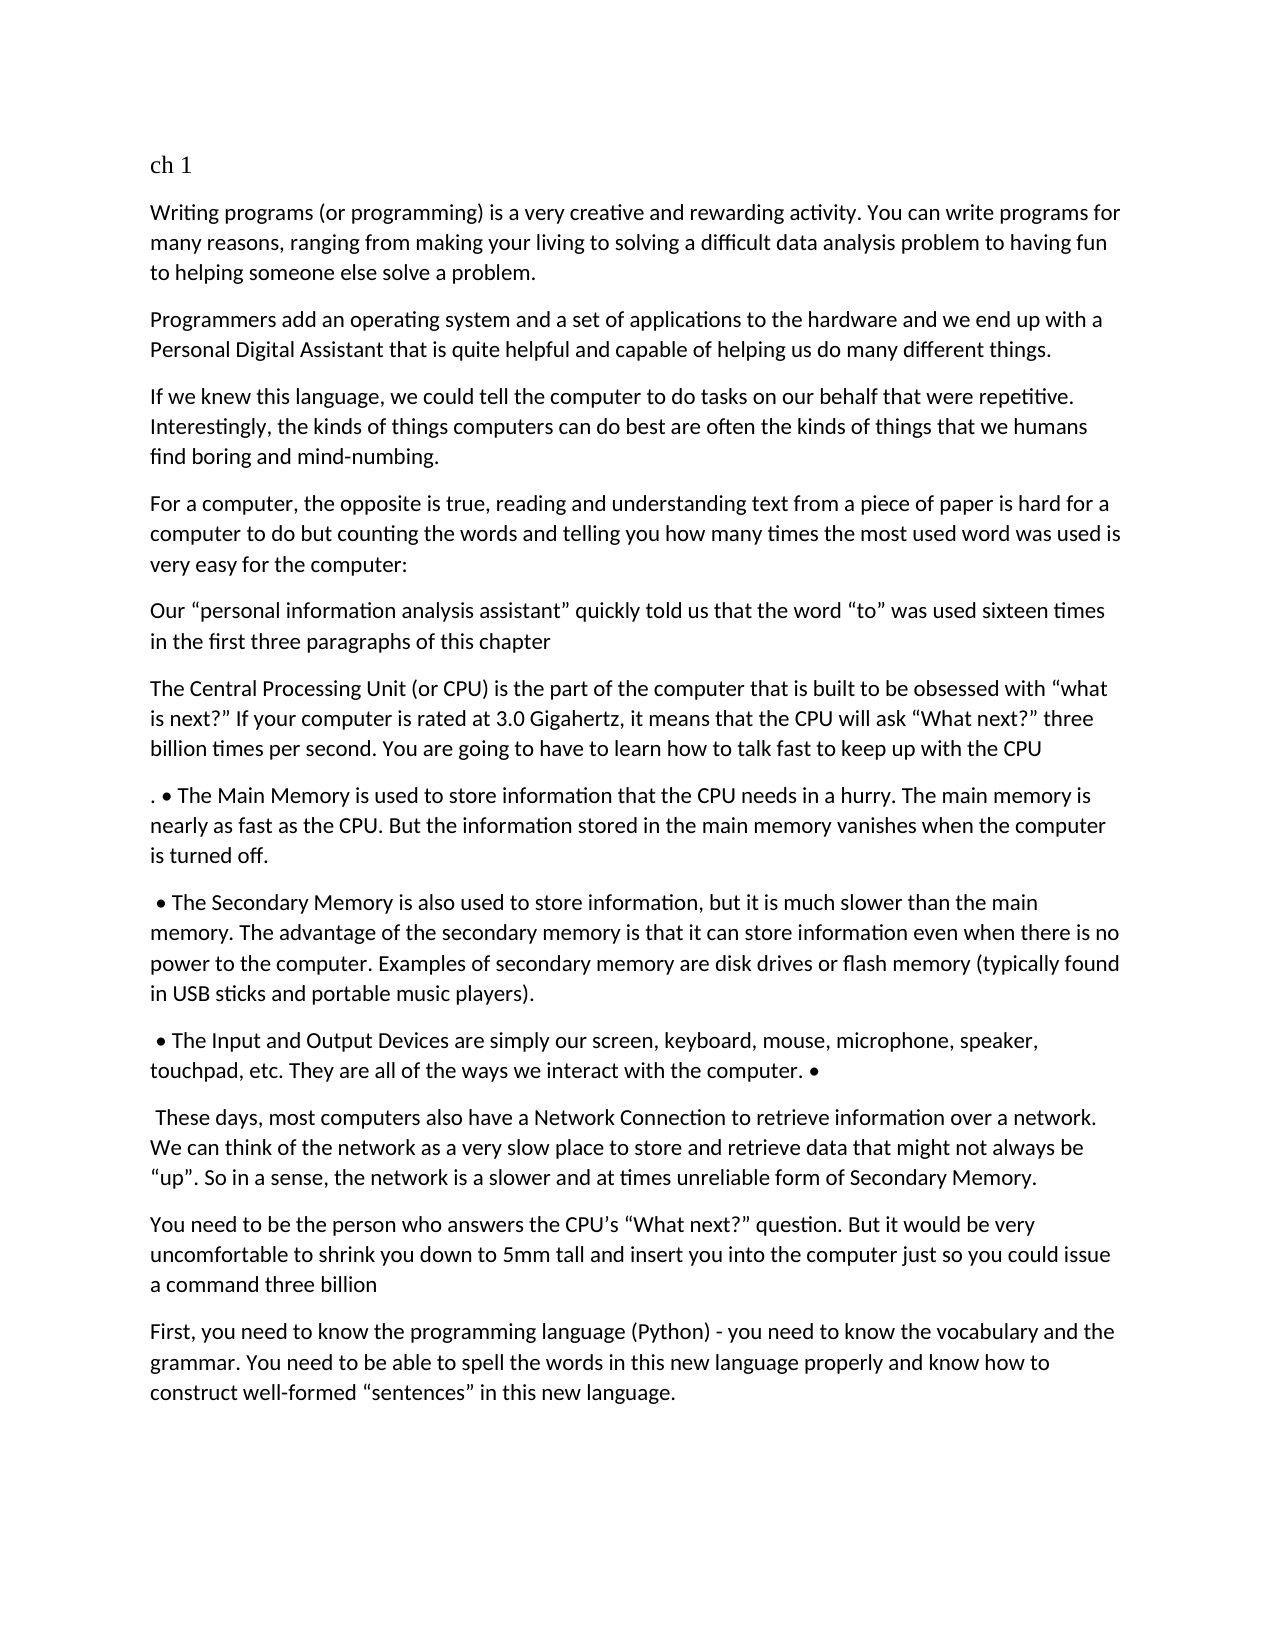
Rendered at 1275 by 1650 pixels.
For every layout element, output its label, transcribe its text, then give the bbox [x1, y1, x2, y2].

text You need to be the person who answers the CPU’s “What next?” question. But it would be very uncomfortable to shrink you down to 5mm tall and insert you into the computer just so you could issue a command three billion [150, 1210, 1125, 1299]
text • The Input and Output Devices are simply our screen, keyboard, mouse, microphone, speaker, touchpad, etc. They are all of the ways we interact with the computer. • [150, 1026, 1125, 1084]
text For a computer, the opposite is true, reading and understanding text from a piece of paper is hard for a computer to do but counting the words and telling you how many times the most used word was used is very easy for the computer: [150, 489, 1125, 578]
text Programmers add an operating system and a set of applications to the hardware and we end up with a Personal Digital Assistant that is quite helpful and capable of helping us do many different things. [150, 305, 1125, 363]
text . • The Main Memory is used to store information that the CPU needs in a hurry. The main memory is nearly as fast as the CPU. But the information stored in the main memory vanishes when the computer is turned off. [150, 781, 1125, 869]
text The Central Processing Unit (or CPU) is the part of the computer that is built to be obsessed with “what is next?” If your computer is rated at 3.0 Gigahertz, it means that the CPU will ask “What next?” three billion times per second. You are going to have to learn how to talk fast to keep up with the CPU [150, 674, 1125, 762]
text Our “personal information analysis assistant” quickly told us that the word “to” was used sixteen times in the first three paragraphs of this chapter [150, 597, 1125, 655]
text Writing programs (or programming) is a very creative and rewarding activity. You can write programs for many reasons, ranging from making your living to solving a difficult data analysis problem to having fun to helping someone else solve a problem. [150, 198, 1125, 286]
text These days, most computers also have a Network Connection to retrieve information over a network. We can think of the network as a very slow place to store and retrieve data that might not always be “up”. So in a sense, the network is a slower and at times unreliable form of Secondary Memory. [150, 1103, 1125, 1191]
text First, you need to know the programming language (Python) - you need to know the vocabulary and the grammar. You need to be able to spell the words in this new language properly and know how to construct well-formed “sentences” in this new language. [150, 1317, 1125, 1406]
text • The Secondary Memory is also used to store information, but it is much slower than the main memory. The advantage of the secondary memory is that it can store information even when there is no power to the computer. Examples of secondary memory are disk drives or flash memory (typically found in USB sticks and portable music players). [150, 888, 1125, 1007]
text ch 1 [150, 150, 1125, 179]
text If we knew this language, we could tell the computer to do tasks on our behalf that were repetitive. Interestingly, the kinds of things computers can do best are often the kinds of things that we humans find boring and mind-numbing. [150, 382, 1125, 471]
